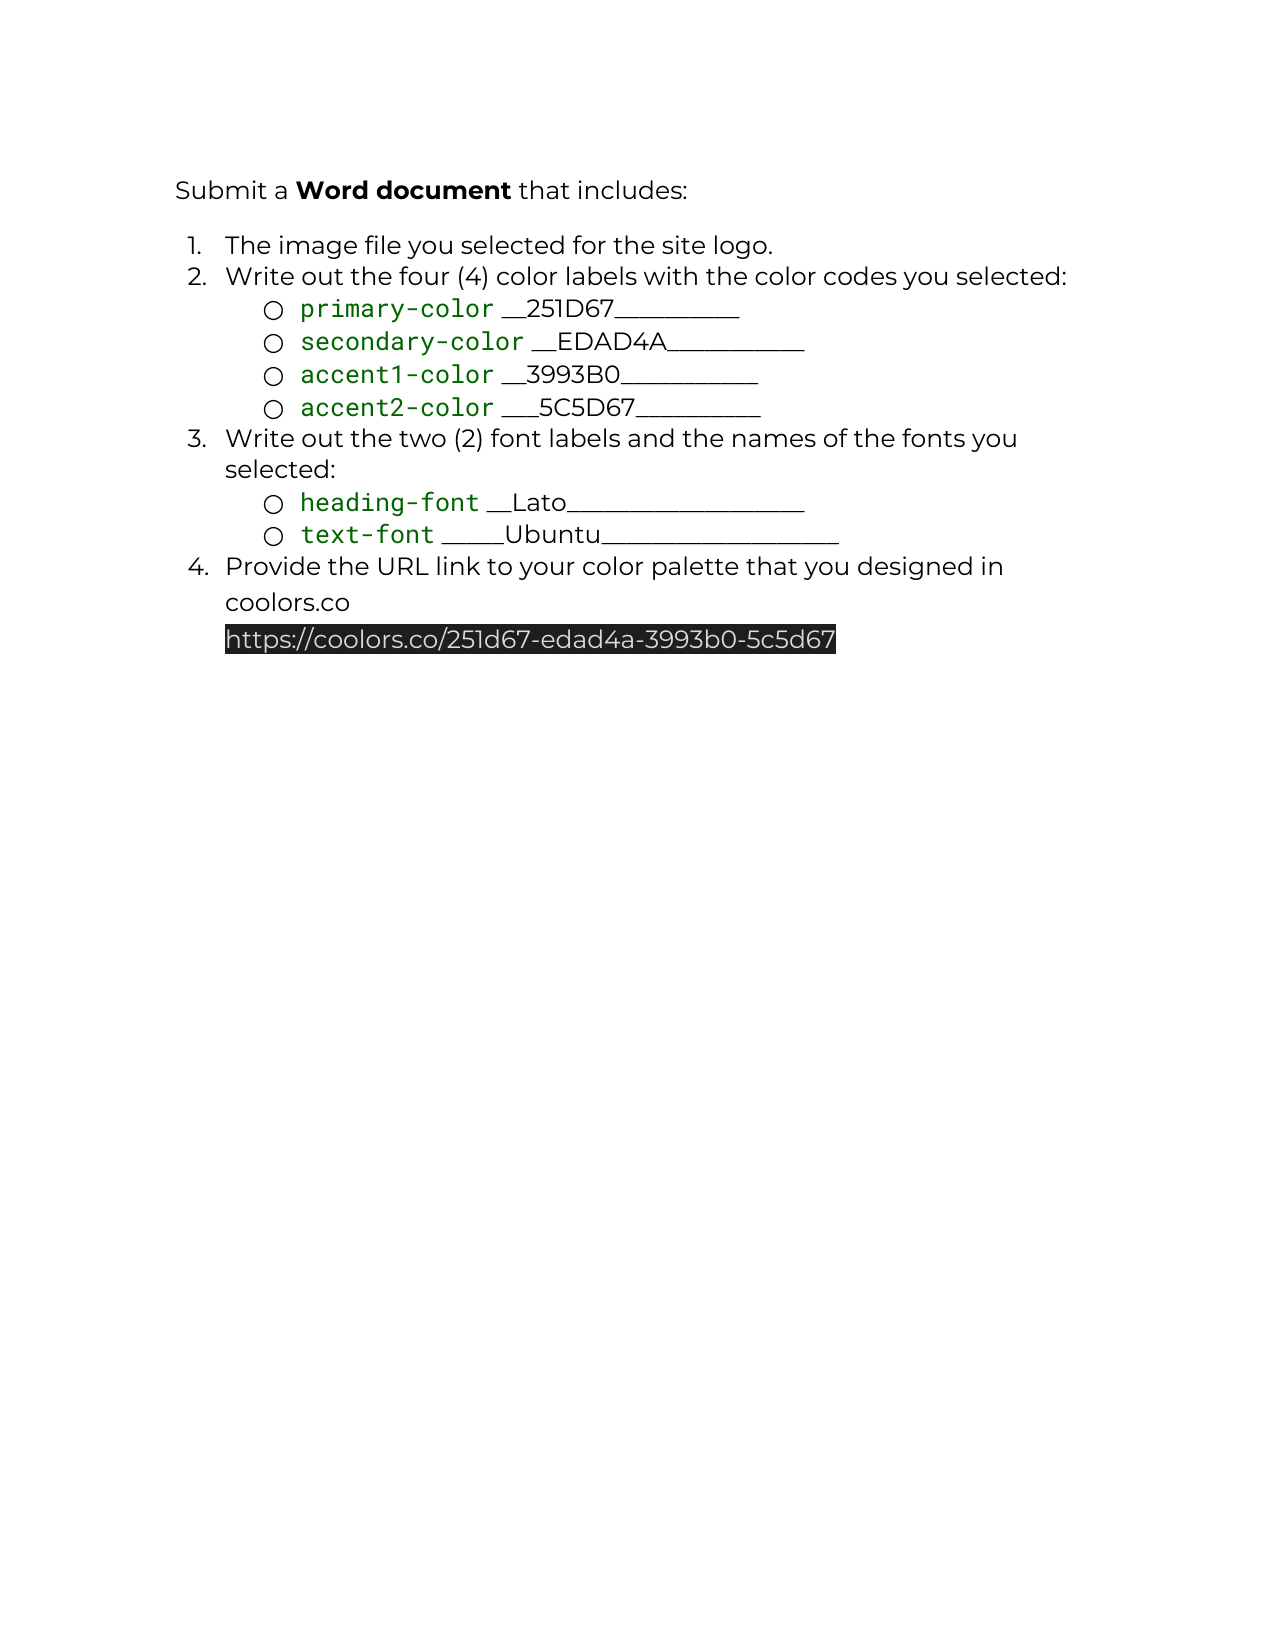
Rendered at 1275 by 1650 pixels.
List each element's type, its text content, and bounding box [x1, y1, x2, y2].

list heading-font __Lato___________________ [262, 485, 1125, 518]
list secondary-color __EDAD4A___________ [262, 324, 1125, 358]
list Write out the four (4) color labels with the color codes you selected: [187, 261, 1125, 292]
list Provide the URL link to your color palette that you designed in coolors.co https://coolors.co/251d67-edad4a-3993b0-5c5d67 [187, 551, 1125, 654]
list The image file you selected for the site logo. [187, 231, 1125, 261]
list Write out the two (2) font labels and the names of the fonts you selected: [187, 424, 1125, 485]
list accent2-color ___5C5D67__________ [262, 391, 1125, 424]
list text-font _____Ubuntu___________________ [262, 518, 1125, 551]
text Submit a Word document that includes: [175, 175, 1100, 206]
list primary-color __251D67__________ [262, 292, 1125, 324]
list accent1-color __3993B0___________ [262, 358, 1125, 391]
